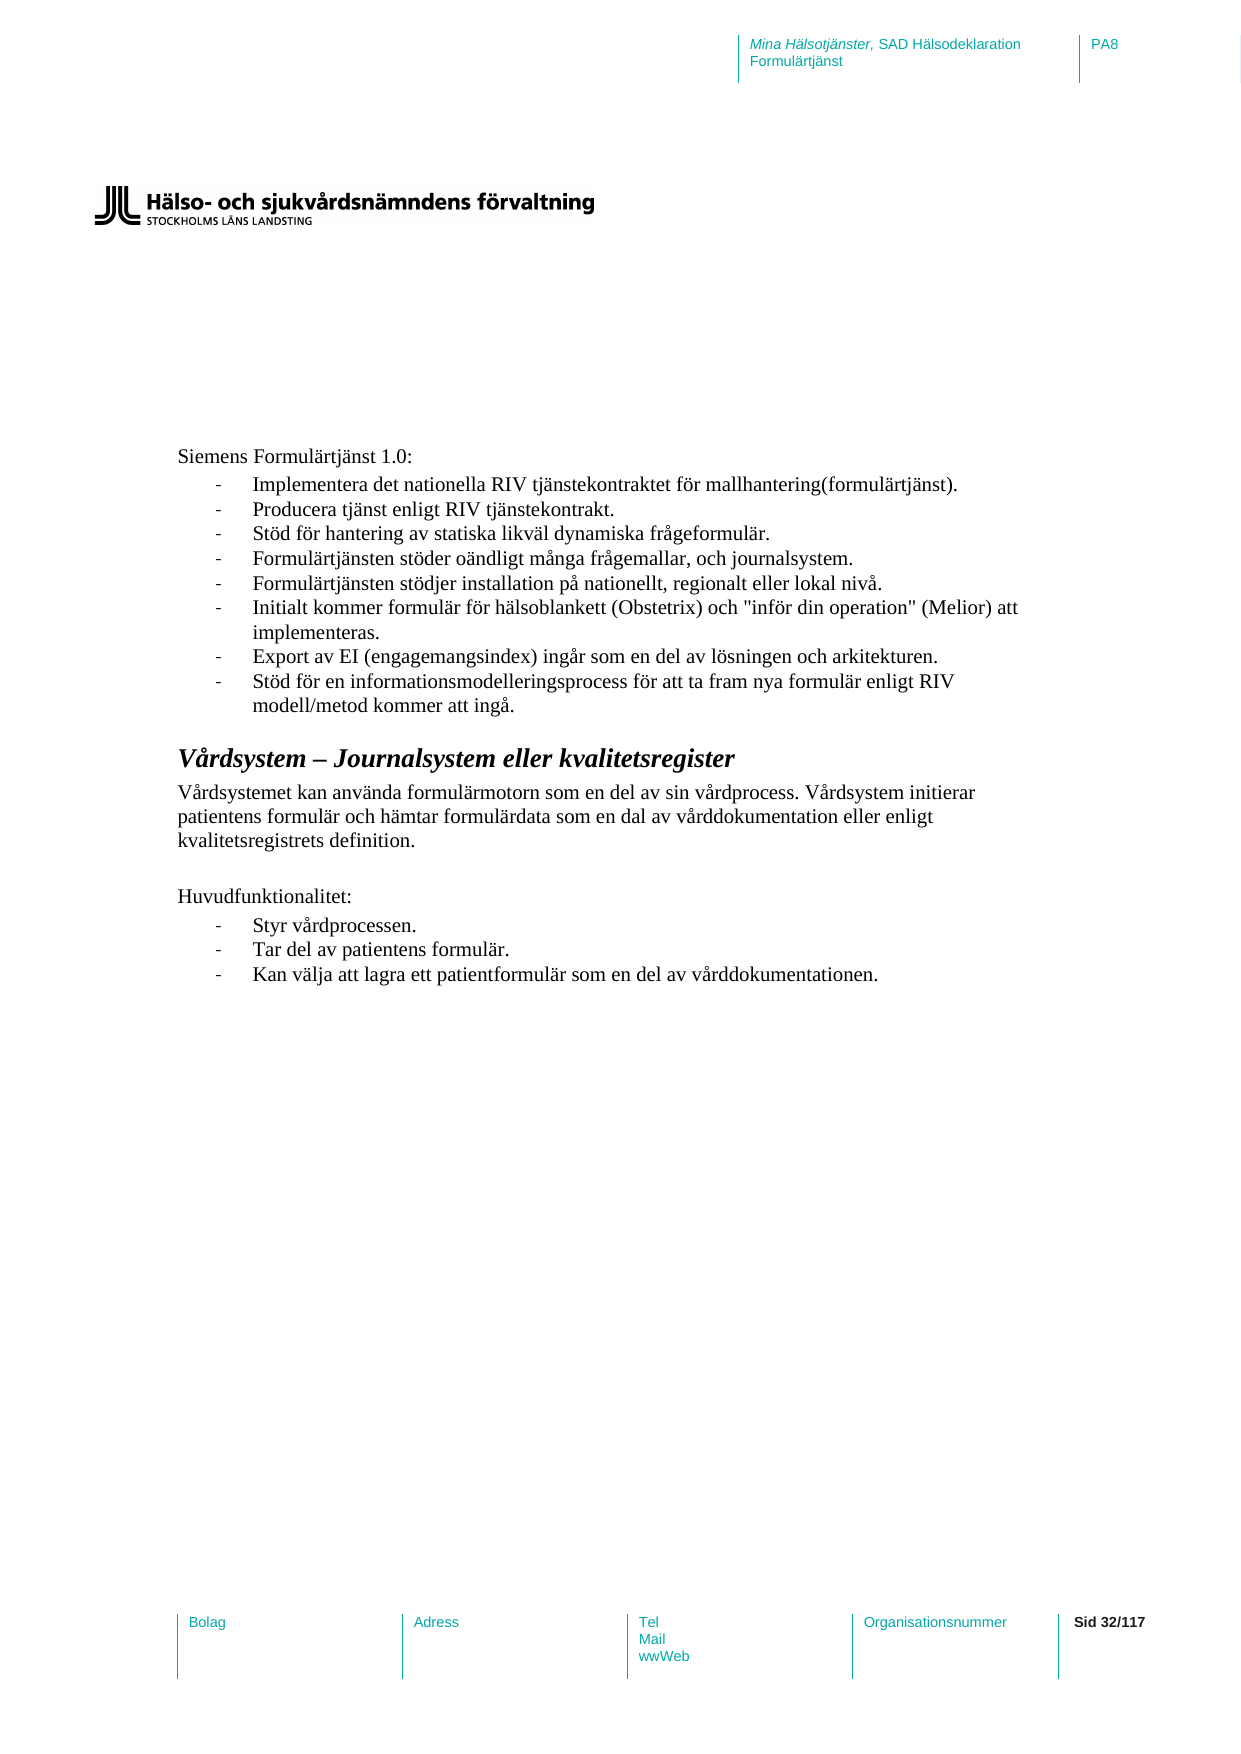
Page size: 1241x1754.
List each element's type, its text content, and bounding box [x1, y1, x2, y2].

list Producera tjänst enligt RIV tjänstekontrakt. [215, 497, 1063, 521]
text Siemens Formulärtjänst 1.0: [177, 444, 1063, 468]
list Formulärtjänsten stöder oändligt många frågemallar, och journalsystem. [215, 546, 1063, 571]
list Tar del av patientens formulär. [215, 937, 1063, 962]
text Vårdsystemet kan använda formulärmotorn som en del av sin vårdprocess. Vårdsystem initierar patientens formulär och hämtar formulärdata som en dal av vårddokumentation eller enligt kvalitetsregistrets definition. [177, 780, 1063, 852]
list Implementera det nationella RIV tjänstekontraktet för mallhantering(formulärtjänst). [215, 472, 1063, 497]
subtitle Vårdsystem – Journalsystem eller kvalitetsregister [177, 742, 1063, 774]
list Initialt kommer formulär för hälsoblankett (Obstetrix) och "inför din operation" (Melior) att implementeras. [215, 595, 1063, 644]
list Formulärtjänsten stödjer installation på nationellt, regionalt eller lokal nivå. [215, 571, 1063, 595]
list Kan välja att lagra ett patientformulär som en del av vårddokumentationen. [215, 962, 1063, 987]
list Stöd för hantering av statiska likväl dynamiska frågeformulär. [215, 521, 1063, 546]
list Stöd för en informationsmodelleringsprocess för att ta fram nya formulär enligt RIV modell/metod kommer att ingå. [215, 669, 1063, 717]
text Huvudfunktionalitet: [177, 884, 1063, 908]
list Styr vårdprocessen. [215, 913, 1063, 937]
picture [94, 186, 594, 225]
list Export av EI (engagemangsindex) ingår som en del av lösningen och arkitekturen. [215, 644, 1063, 669]
